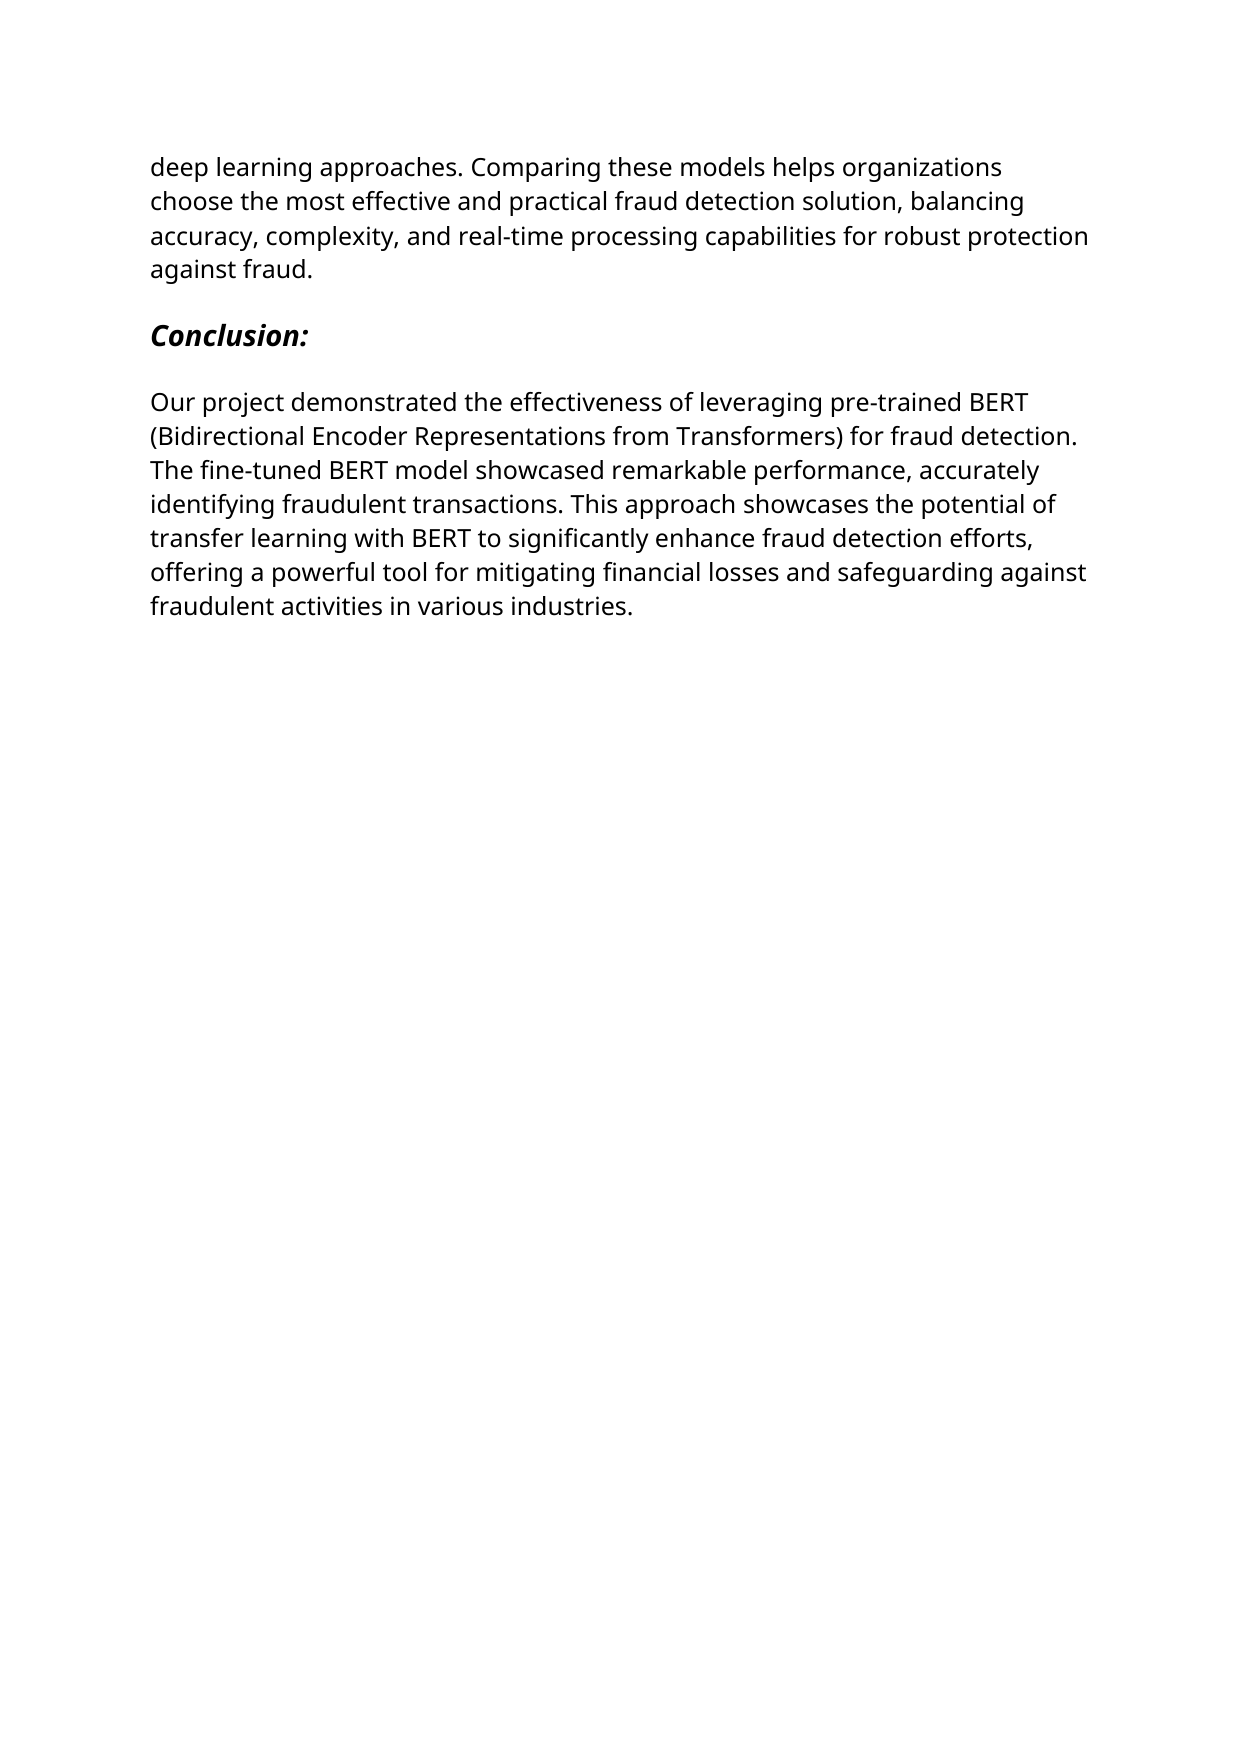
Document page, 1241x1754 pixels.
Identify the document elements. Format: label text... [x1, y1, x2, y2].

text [150, 150, 1090, 457]
text Our project demonstrated the effectiveness of leveraging pre-trained BERT (Bidirectional Encoder Representations from Transformers) for fraud detection. The fine-tuned BERT model showcased remarkable performance, accurately identifying fraudulent transactions. This approach showcases the potential of transfer learning with BERT to significantly enhance fraud detection efforts, offering a powerful tool for mitigating financial losses and safeguarding against fraudulent activities in various industries. [150, 554, 1090, 793]
text Conclusion: [150, 486, 1090, 525]
